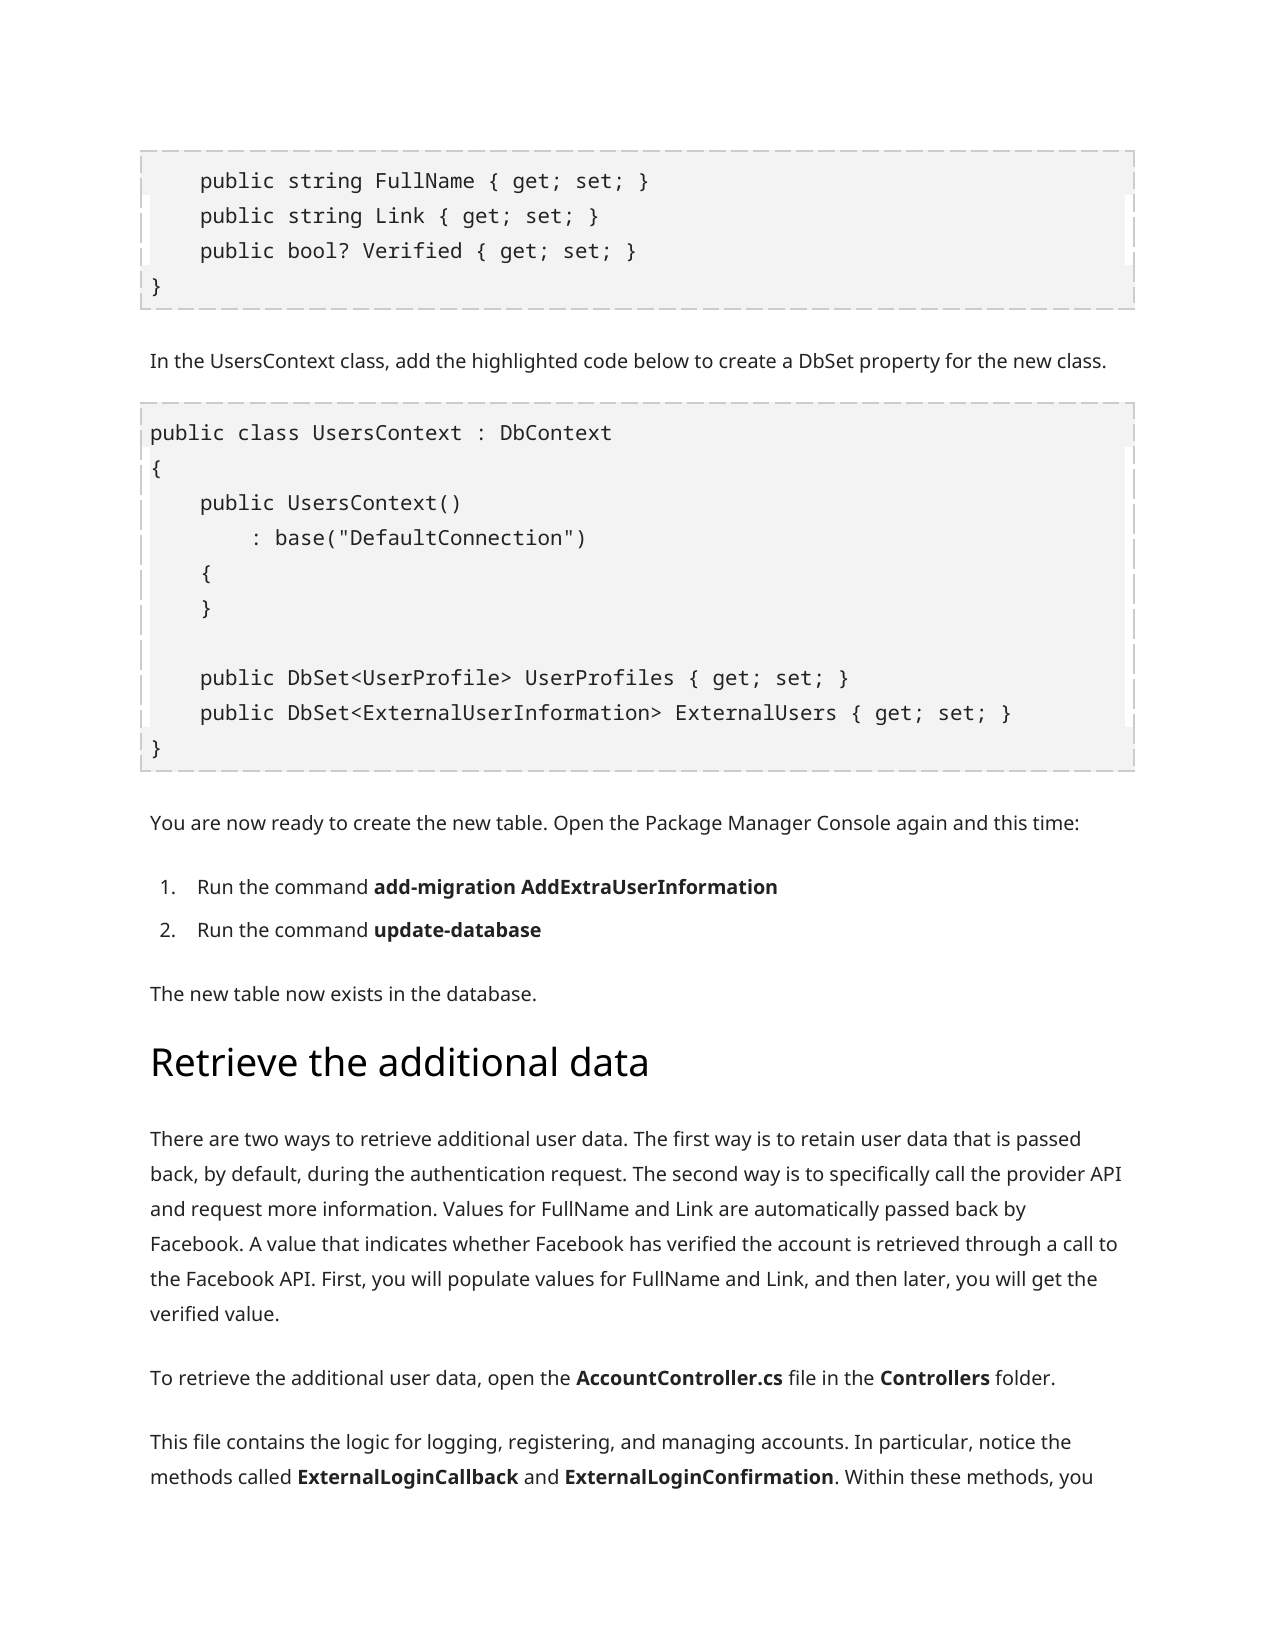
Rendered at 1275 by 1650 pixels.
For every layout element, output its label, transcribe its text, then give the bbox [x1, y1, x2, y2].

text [150, 1420, 1125, 1490]
text public class UsersContext : DbContext [140, 402, 1135, 447]
subtitle Retrieve the additional data [150, 1035, 1125, 1088]
text public DbSet<ExternalUserInformation> ExternalUsers { get; set; } [150, 692, 1125, 717]
text public UsersContext() [150, 482, 1125, 517]
text { [150, 447, 1125, 482]
text public string FullName { get; set; } [140, 150, 1135, 195]
text public string Link { get; set; } [150, 195, 1125, 230]
list Run the command add-migration AddExtraUserInformation [159, 865, 1125, 900]
text } [140, 717, 1135, 772]
text The new table now exists in the database. [150, 972, 1125, 1007]
text You are now ready to create the new table. Open the Package Manager Console again and this time: [150, 801, 1125, 836]
text public DbSet<UserProfile> UserProfiles { get; set; } [150, 657, 1125, 692]
text } [140, 255, 1135, 310]
text : base("DefaultConnection") [150, 517, 1125, 552]
text In the UsersContext class, add the highlighted code below to create a DbSet property for the new class. [150, 339, 1125, 374]
text public bool? Verified { get; set; } [150, 230, 1125, 255]
text There are two ways to retrieve additional user data. The first way is to retain user data that is passed back, by default, during the authentication request. The second way is to specifically call the provider API and request more information. Values for FullName and Link are automatically passed back by Facebook. A value that indicates whether Facebook has verified the account is retrieved through a call to the Facebook API. First, you will populate values for FullName and Link, and then later, you will get the verified value. [150, 1117, 1125, 1327]
text { [150, 552, 1125, 587]
text } [150, 587, 1125, 622]
text To retrieve the additional user data, open the AccountController.cs file in the Controllers folder. [150, 1356, 1125, 1391]
list Run the command update-database [159, 908, 1125, 943]
